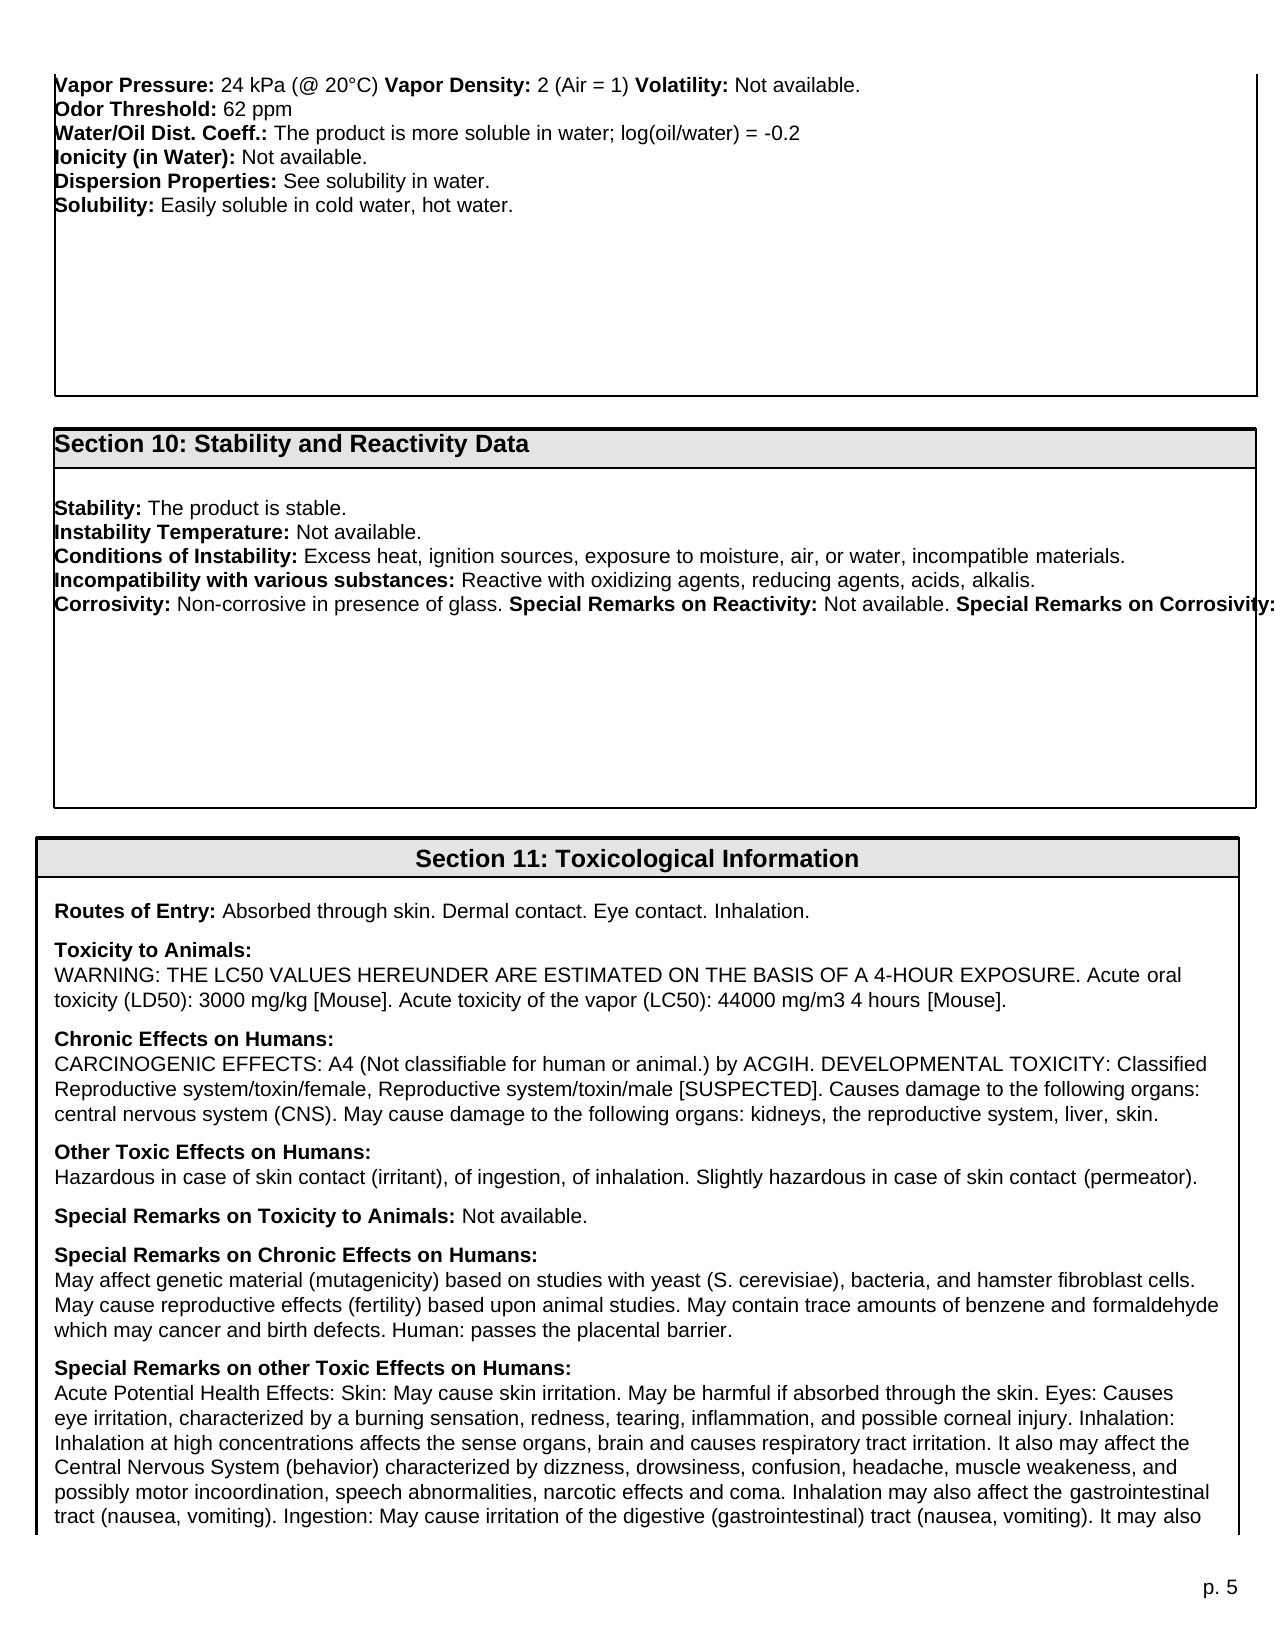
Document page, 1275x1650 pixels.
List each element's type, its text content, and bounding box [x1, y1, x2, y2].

text toxicity (LD50): 3000 mg/kg [Mouse]. Acute toxicity of the vapor (LC50): 44000 mg/m3 4 hours [Mouse]. [54, 988, 1211, 1012]
subtitle Other Toxic Effects on Humans: [54, 1140, 1211, 1164]
subtitle Special Remarks on other Toxic Effects on Humans: [54, 1356, 1211, 1380]
text Routes of Entry: Absorbed through skin. Dermal contact. Eye contact. Inhalation. [54, 899, 1211, 923]
text Acute Potential Health Effects: Skin: May cause skin irritation. May be harmful if absorbed through the skin. Eyes: Causes eye irritation, characterized by a burning sensation, redness, tearing, inflammation, and possible corneal injury. Inhalation: Inhalation at high concentrations affects the sense organs, brain and causes respiratory tract irritation. It also may affect the Central Nervous System (behavior) characterized by dizzness, drowsiness, confusion, headache, muscle weakeness, and possibly motor incoordination, speech abnormalities, narcotic effects and coma. Inhalation may also affect the gastrointestinal tract (nausea, vomiting). Ingestion: May cause irritation of the digestive (gastrointestinal) tract (nausea, vomiting). It may also [54, 1381, 1210, 1528]
text Special Remarks on Toxicity to Animals: Not available. [54, 1204, 1211, 1228]
text WARNING: THE LC50 VALUES HEREUNDER ARE ESTIMATED ON THE BASIS OF A 4-HOUR EXPOSURE. Acute oral [54, 963, 1211, 987]
subtitle Toxicity to Animals: [54, 938, 1211, 962]
text CARCINOGENIC EFFECTS: A4 (Not classifiable for human or animal.) by ACGIH. DEVELOPMENTAL TOXICITY: Classified Reproductive system/toxin/female, Reproductive system/toxin/male [SUSPECTED]. Causes damage to the following organs: central nervous system (CNS). May cause damage to the following organs: kidneys, the reproductive system, liver, skin. [54, 1052, 1211, 1125]
text Hazardous in case of skin contact (irritant), of ingestion, of inhalation. Slightly hazardous in case of skin contact (permeator). [54, 1165, 1211, 1189]
subtitle Special Remarks on Chronic Effects on Humans: [54, 1243, 1211, 1267]
text May affect genetic material (mutagenicity) based on studies with yeast (S. cerevisiae), bacteria, and hamster fibroblast cells. May cause reproductive effects (fertility) based upon animal studies. May contain trace amounts of benzene and formaldehyde which may cancer and birth defects. Human: passes the placental barrier. [54, 1268, 1221, 1341]
subtitle Section 11: Toxicological Information [415, 844, 1211, 873]
subtitle Chronic Effects on Humans: [54, 1027, 1211, 1051]
